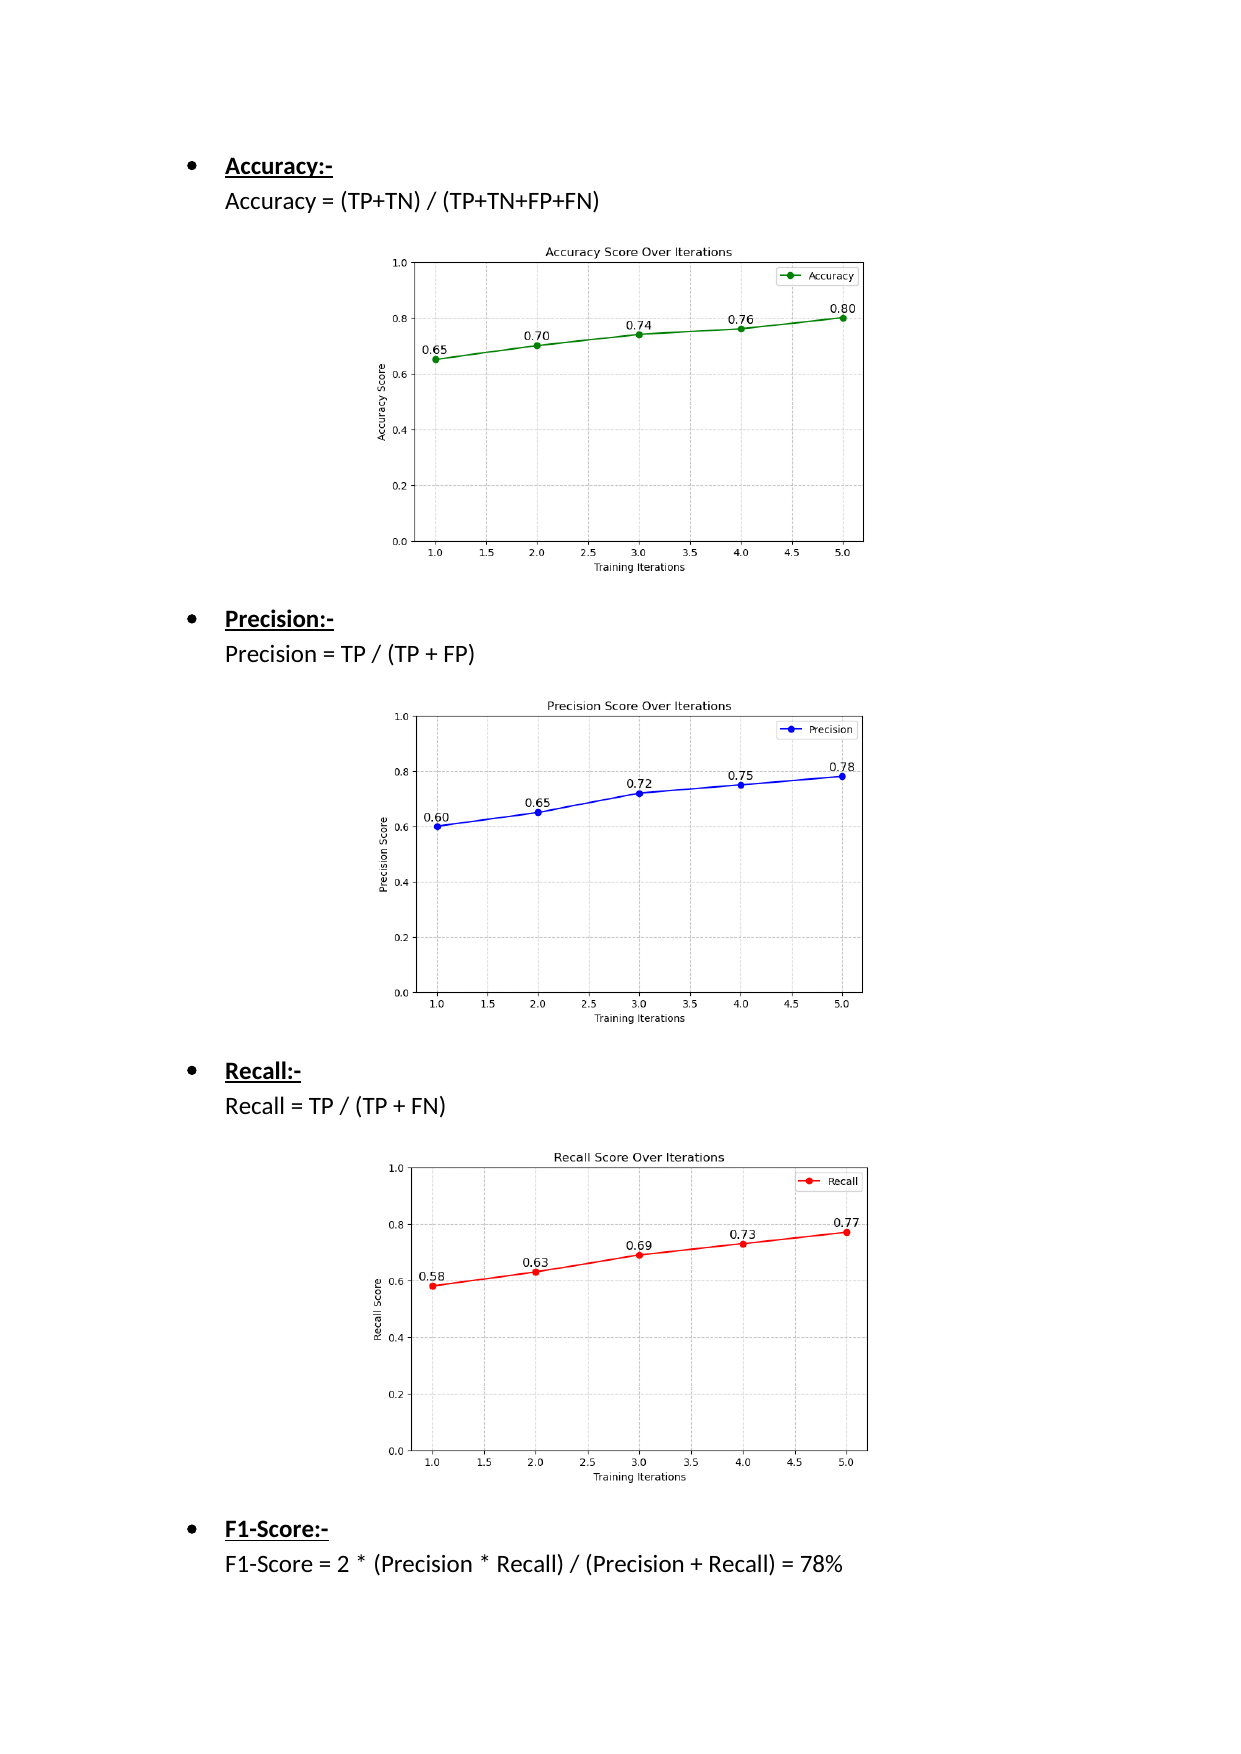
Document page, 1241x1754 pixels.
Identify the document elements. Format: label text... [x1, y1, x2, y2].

picture [367, 1145, 874, 1489]
list F1-Score = 2 * (Precision * Recall) / (Precision + Recall) = 78% [225, 1549, 1090, 1579]
picture [372, 694, 868, 1030]
list Precision:- [187, 603, 1090, 634]
list Accuracy = (TP+TN) / (TP+TN+FP+FN) [225, 185, 1090, 216]
list Precision = TP / (TP + FP) [225, 638, 1090, 669]
picture [371, 240, 870, 579]
list F1-Score:- [187, 1514, 1090, 1544]
list Accuracy:- [187, 150, 1090, 181]
list Recall:- [187, 1055, 1090, 1085]
list Recall = TP / (TP + FN) [225, 1090, 1090, 1120]
